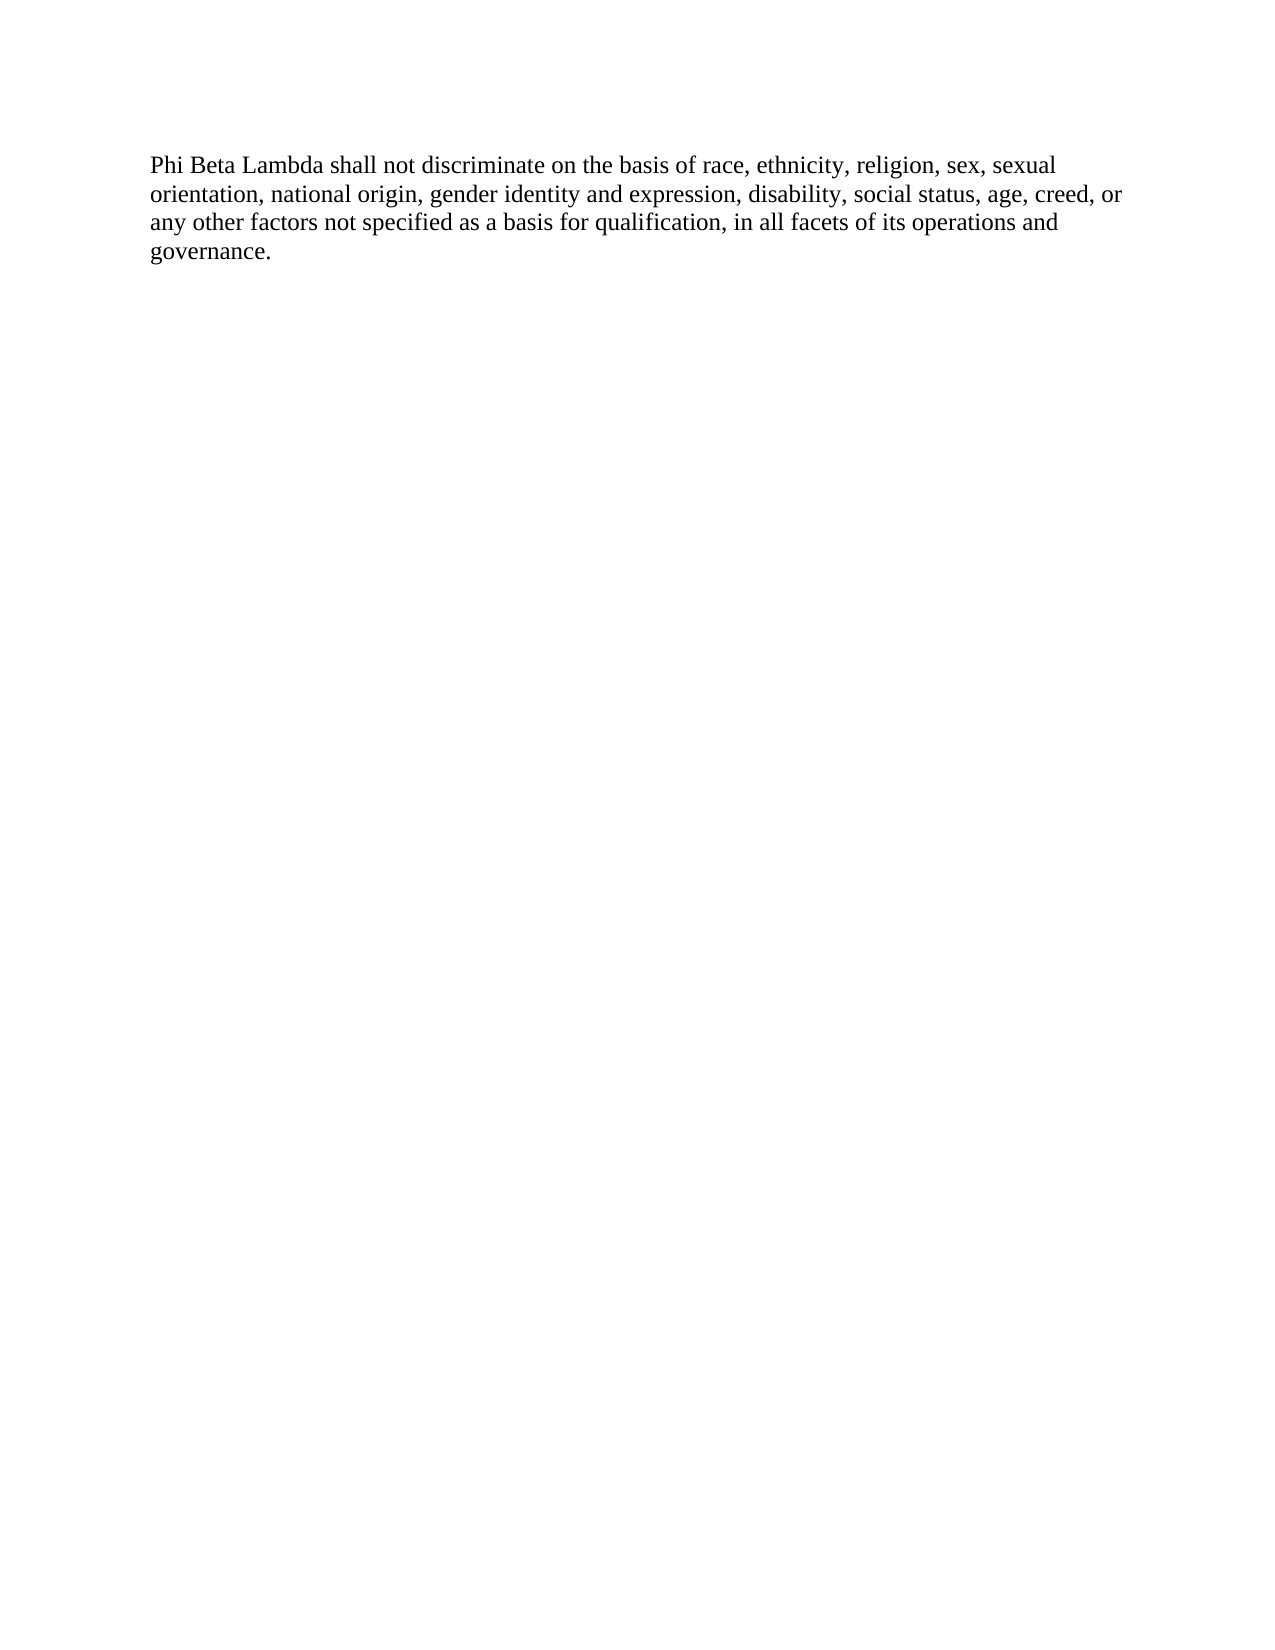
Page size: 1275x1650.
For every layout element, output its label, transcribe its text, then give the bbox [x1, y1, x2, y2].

text Phi Beta Lambda shall not discriminate on the basis of race, ethnicity, religion, sex, sexual orientation, national origin, gender identity and expression, disability, social status, age, creed, or any other factors not specified as a basis for qualification, in all facets of its operations and governance. [150, 150, 1125, 265]
